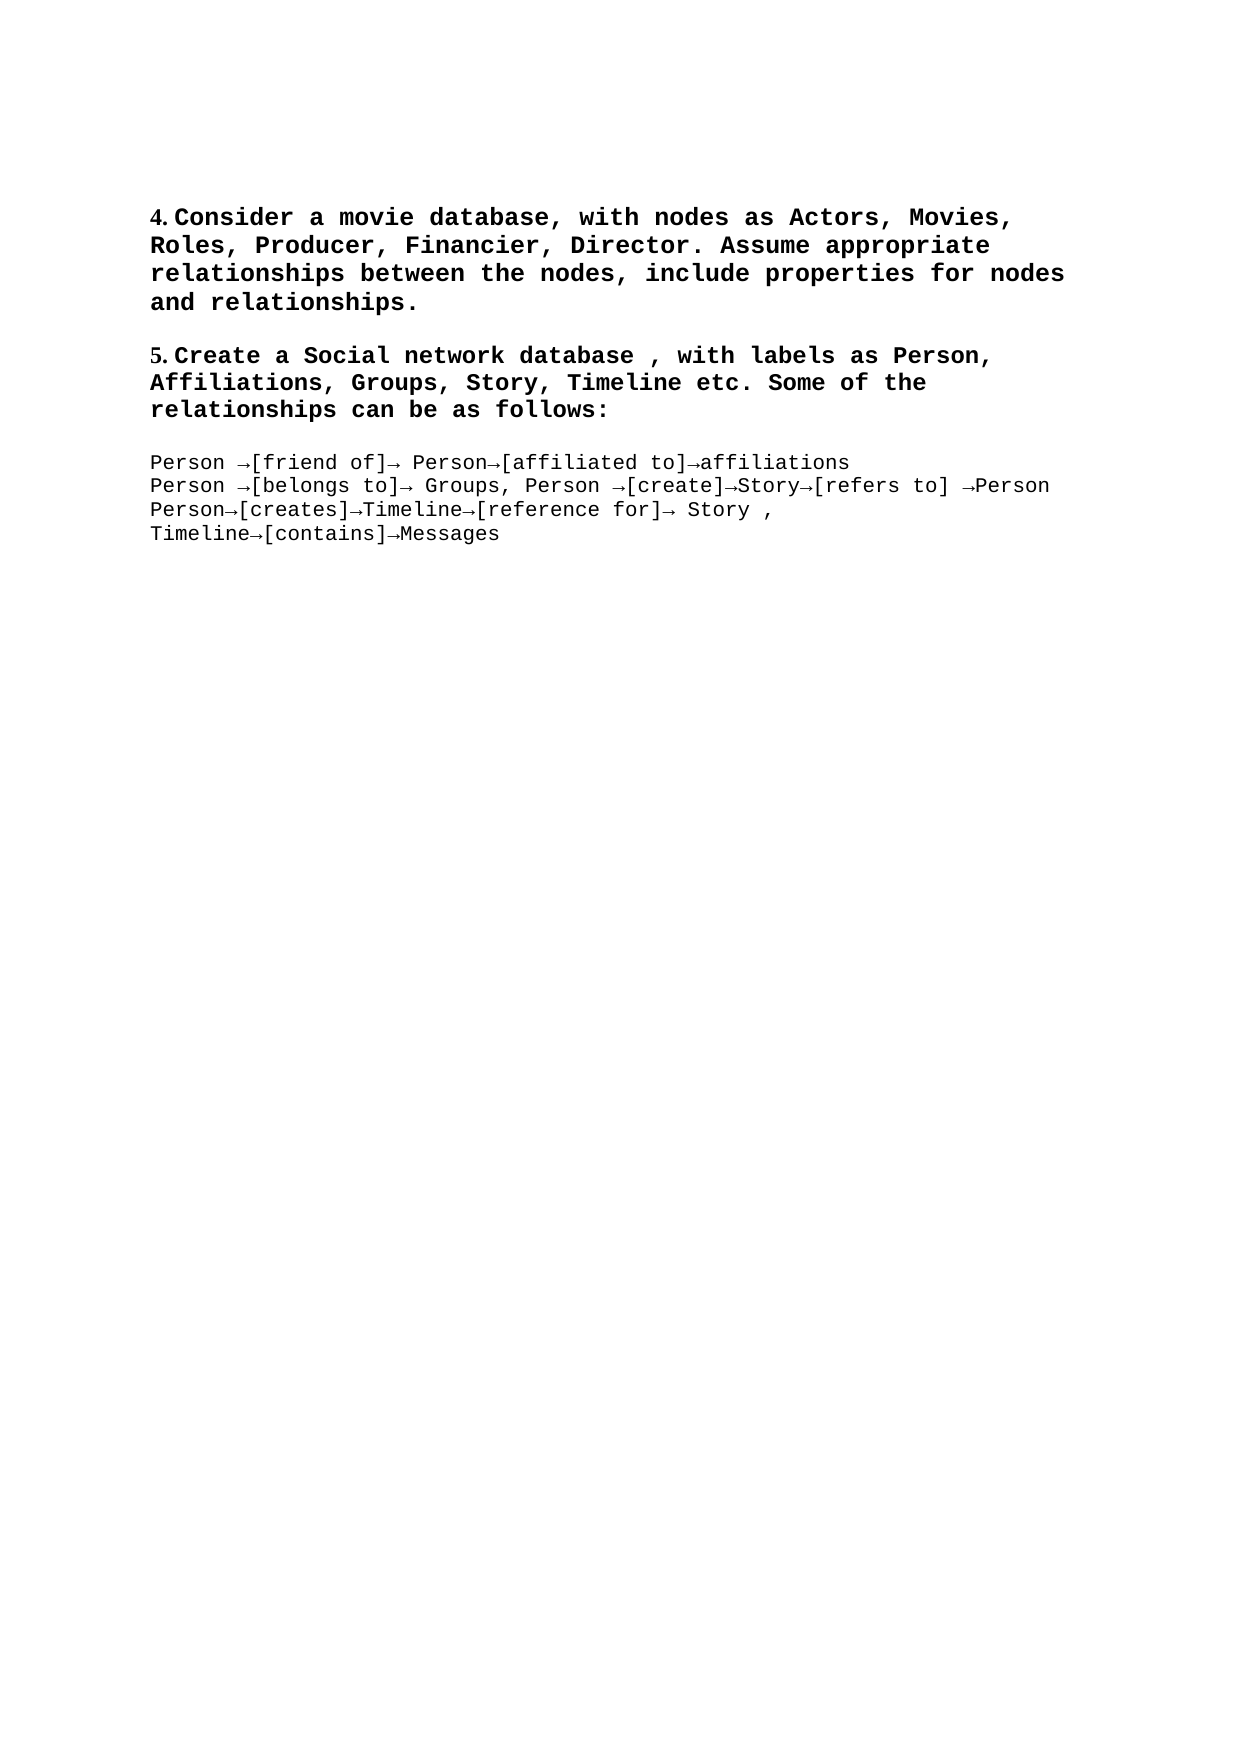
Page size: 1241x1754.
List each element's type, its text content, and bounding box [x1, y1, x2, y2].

text Person →[belongs to]→ Groups, Person →[create]→Story→[refers to] →Person Person→[creates]→Timeline→[reference for]→ Story , Timeline→[contains]→Messages [150, 476, 1101, 546]
list Create a Social network database , with labels as Person, Affiliations, Groups, Story, Timeline etc. Some of the relationships can be as follows: [150, 341, 1037, 425]
subtitle Consider a movie database, with nodes as Actors, Movies, Roles, Producer, Financier, Director. Assume appropriate relationships between the nodes, include properties for nodes and relationships. [150, 203, 1085, 317]
text Person →[friend of]→ Person→[affiliated to]→affiliations [150, 452, 1101, 476]
